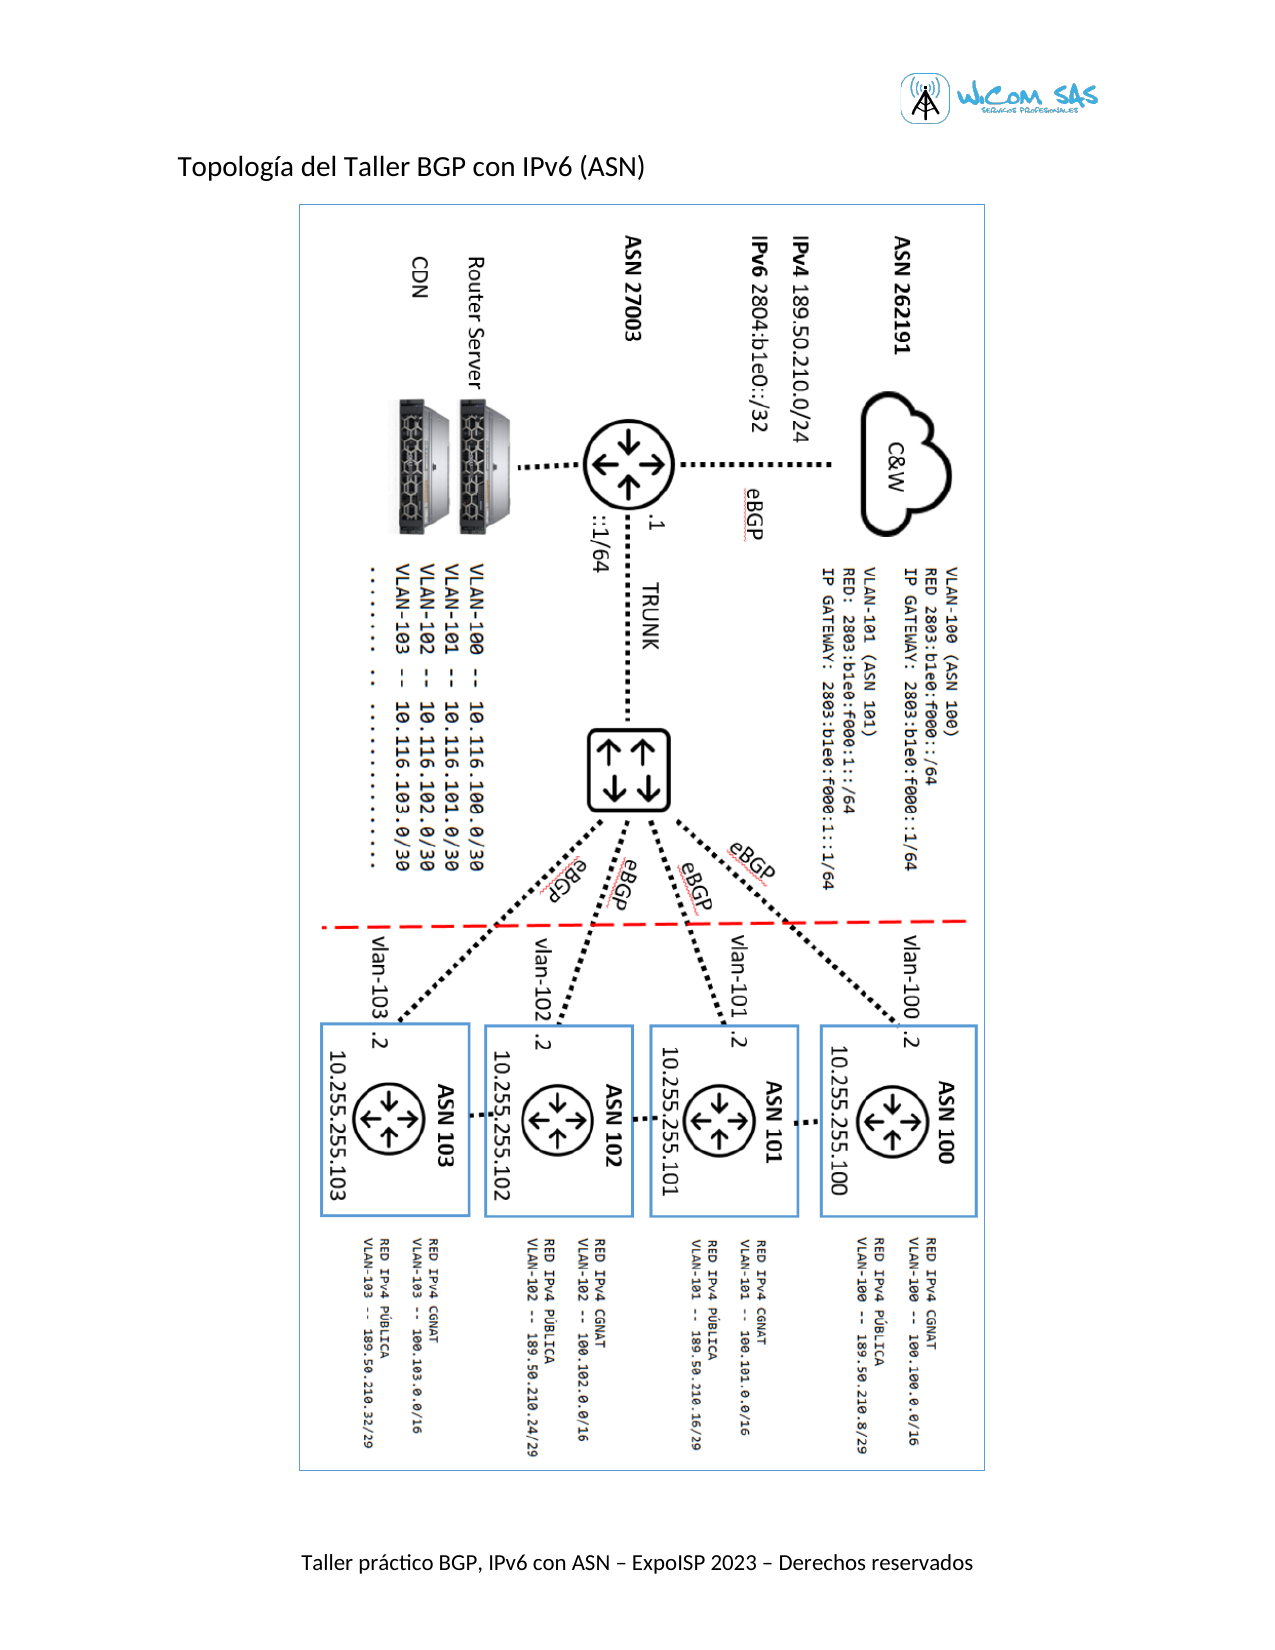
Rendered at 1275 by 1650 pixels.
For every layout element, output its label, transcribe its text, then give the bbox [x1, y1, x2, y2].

picture [900, 73, 1098, 124]
text Topología del Taller BGP con IPv6 (ASN) [177, 148, 1098, 183]
picture [300, 206, 984, 1470]
